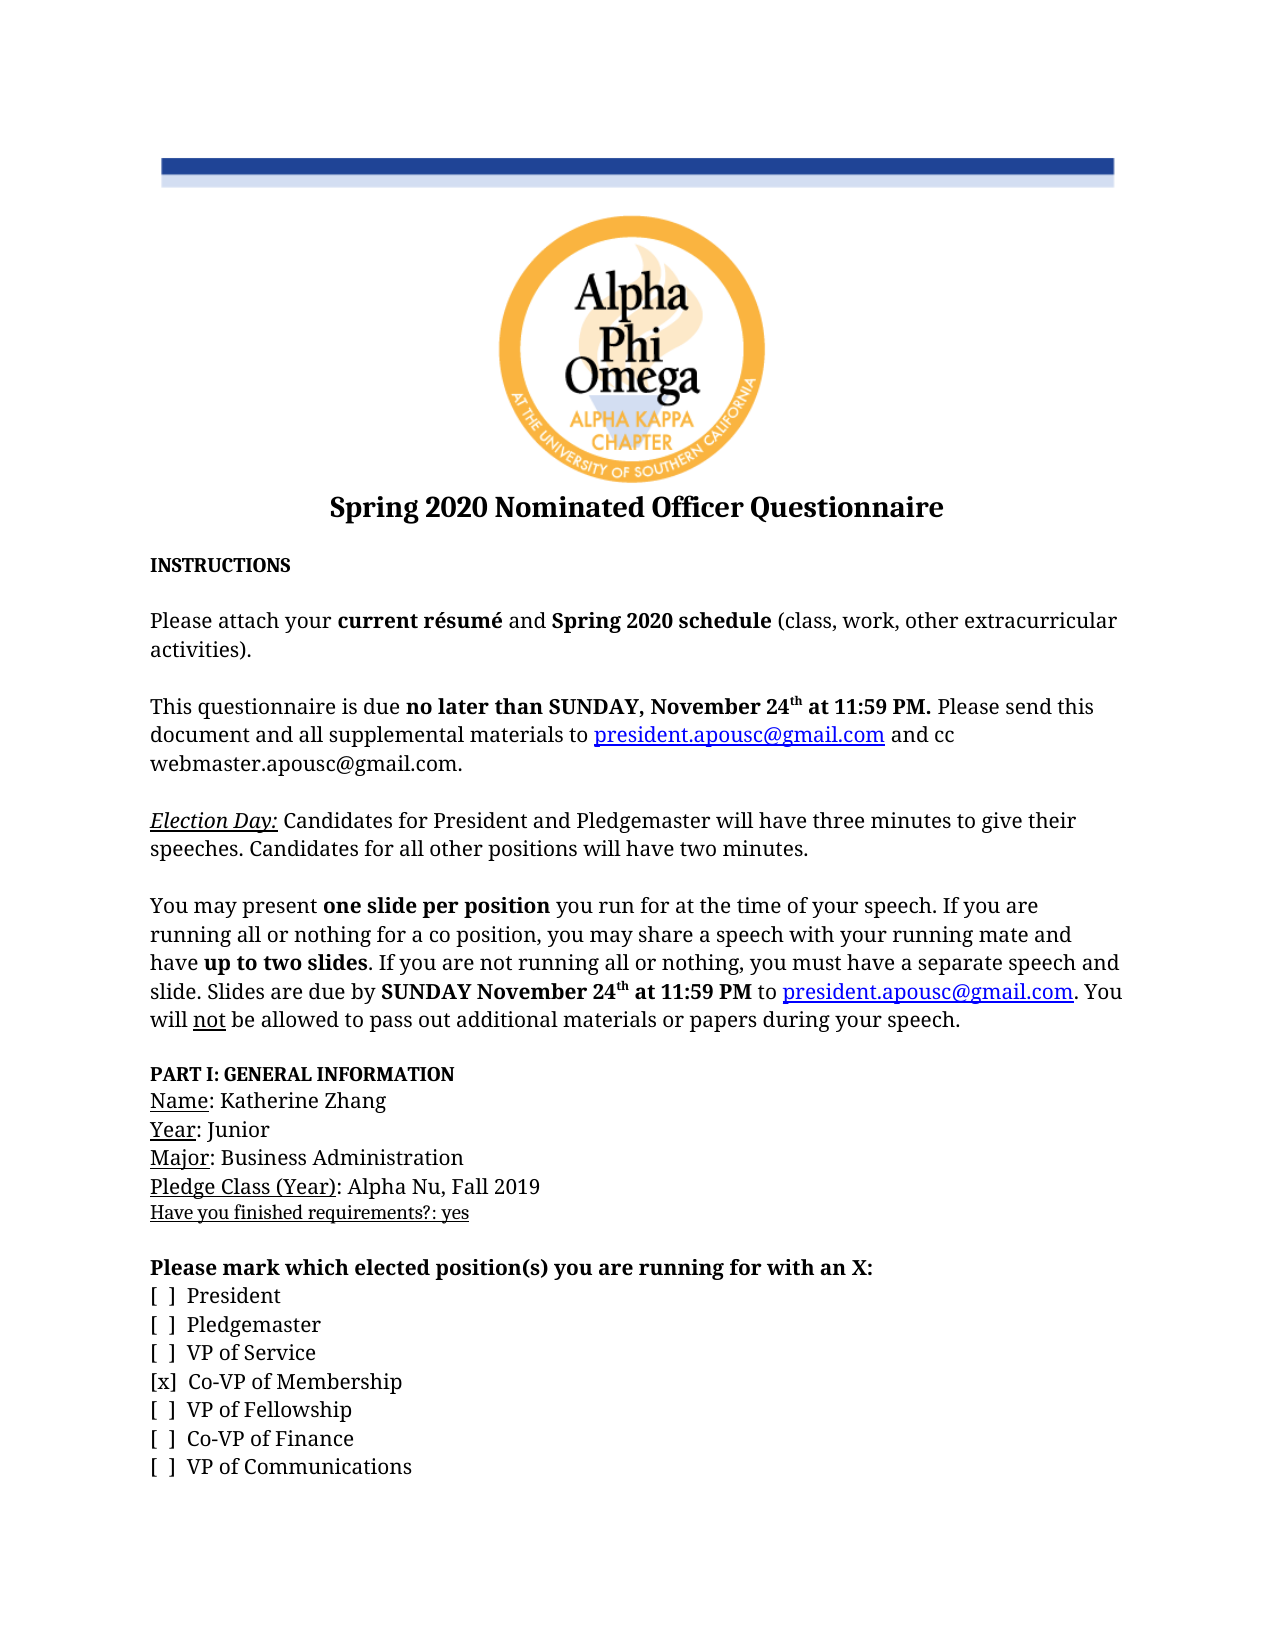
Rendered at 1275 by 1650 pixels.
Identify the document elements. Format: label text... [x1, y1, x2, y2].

text Spring 2020 Nominated Officer Questionnaire [150, 491, 1125, 525]
text Please attach your current résumé and Spring 2020 schedule (class, work, other extracurricular activities). [150, 606, 1125, 663]
text [ ] Co-VP of Finance [150, 1424, 1125, 1452]
text [ ] VP of Communications [150, 1452, 1125, 1481]
text [ ] Pledgemaster [150, 1310, 1125, 1338]
text [ ] VP of Service [150, 1338, 1125, 1367]
text Major: Business Administration [150, 1143, 1125, 1172]
text Have you finished requirements?: yes [150, 1200, 1125, 1224]
picture [150, 150, 1125, 491]
text PART I: GENERAL INFORMATION [150, 1063, 1125, 1087]
text Name: Katherine Zhang [150, 1087, 1125, 1115]
text [ ] VP of Fellowship [150, 1395, 1125, 1424]
text INSTRUCTIONS [150, 554, 1125, 578]
text [x] Co-VP of Membership [150, 1367, 1125, 1395]
text Election Day: Candidates for President and Pledgemaster will have three minutes to give their speeches. Candidates for all other positions will have two minutes. [150, 806, 1125, 863]
text [ ] President [150, 1281, 1125, 1310]
text Pledge Class (Year): Alpha Nu, Fall 2019 [150, 1172, 1125, 1200]
text You may present one slide per position you run for at the time of your speech. If you are running all or nothing for a co position, you may share a speech with your running mate and have up to two slides. If you are not running all or nothing, you must have a separate speech and slide. Slides are due by SUNDAY November 24th at 11:59 PM to president.apousc@gmail.com. You will not be allowed to pass out additional materials or papers during your speech. [150, 892, 1125, 1034]
text Please mark which elected position(s) you are running for with an X: [150, 1253, 1125, 1281]
text This questionnaire is due no later than SUNDAY, November 24th at 11:59 PM. Please send this document and all supplemental materials to president.apousc@gmail.com and cc webmaster.apousc@gmail.com. [150, 692, 1125, 777]
text Year: Junior [150, 1115, 1125, 1143]
